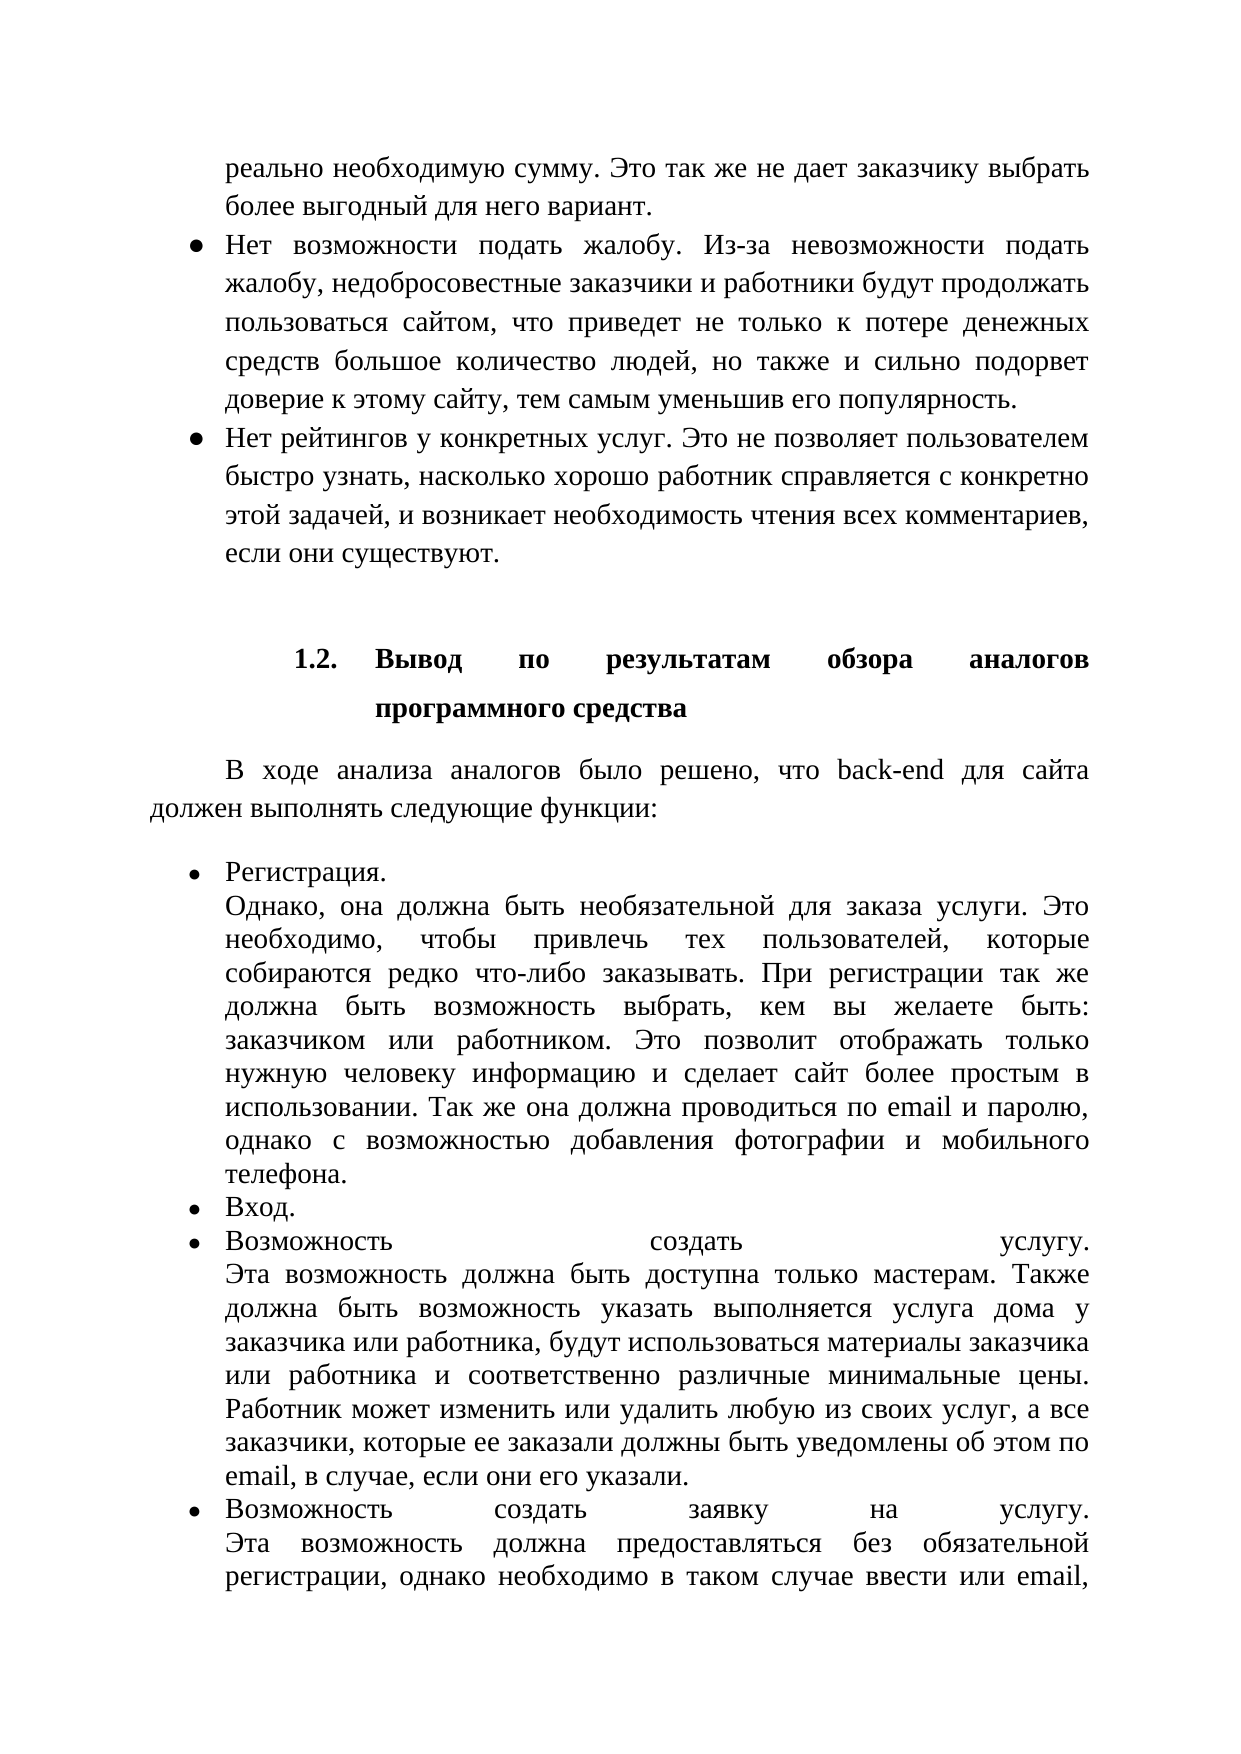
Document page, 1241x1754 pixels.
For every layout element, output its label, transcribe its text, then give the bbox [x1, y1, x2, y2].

list Нет возможности подать жалобу. Из-за невозможности подать жалобу, недобросовестные заказчики и работники будут продолжать пользоваться сайтом, что приведет не только к потере денежных средств большое количество людей, но также и сильно подорвет доверие к этому сайту, тем самым уменьшив его популярность. [187, 227, 1090, 415]
list Регистрация. Однако, она должна быть необязательной для заказа услуги. Это необходимо, чтобы привлечь тех пользователей, которые собираются редко что-либо заказывать. При регистрации так же должна быть возможность выбрать, кем вы желаете быть: заказчиком или работником. Это позволит отображать только нужную человеку информацию и сделает сайт более простым в использовании. Так же она должна проводиться по email и паролю, однако с возможностью добавления фотографии и мобильного телефона. [187, 854, 1090, 1189]
list Возможность создать услугу. Эта возможность должна быть доступна только мастерам. Также должна быть возможность указать выполняется услуга дома у заказчика или работника, будут использоваться материалы заказчика или работника и соответственно различные минимальные цены. Работник может изменить или удалить любую из своих услуг, а все заказчики, которые ее заказали должны быть уведомлены об этом по email, в случае, если они его указали. [187, 1223, 1090, 1491]
list Вход. [187, 1189, 1090, 1223]
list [187, 1491, 1090, 1592]
list Нет рейтингов у конкретных услуг. Это не позволяет пользователем быстро узнать, насколько хорошо работник справляется с конкретно этой задачей, и возникает необходимость чтения всех комментариев, если они существуют. [187, 420, 1090, 569]
text В ходе анализа аналогов было решено, что back-end для сайта должен выполнять следующие функции: [150, 752, 1090, 824]
subtitle Вывод по результатам обзора аналогов программного средства [337, 642, 1090, 724]
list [187, 150, 1090, 222]
